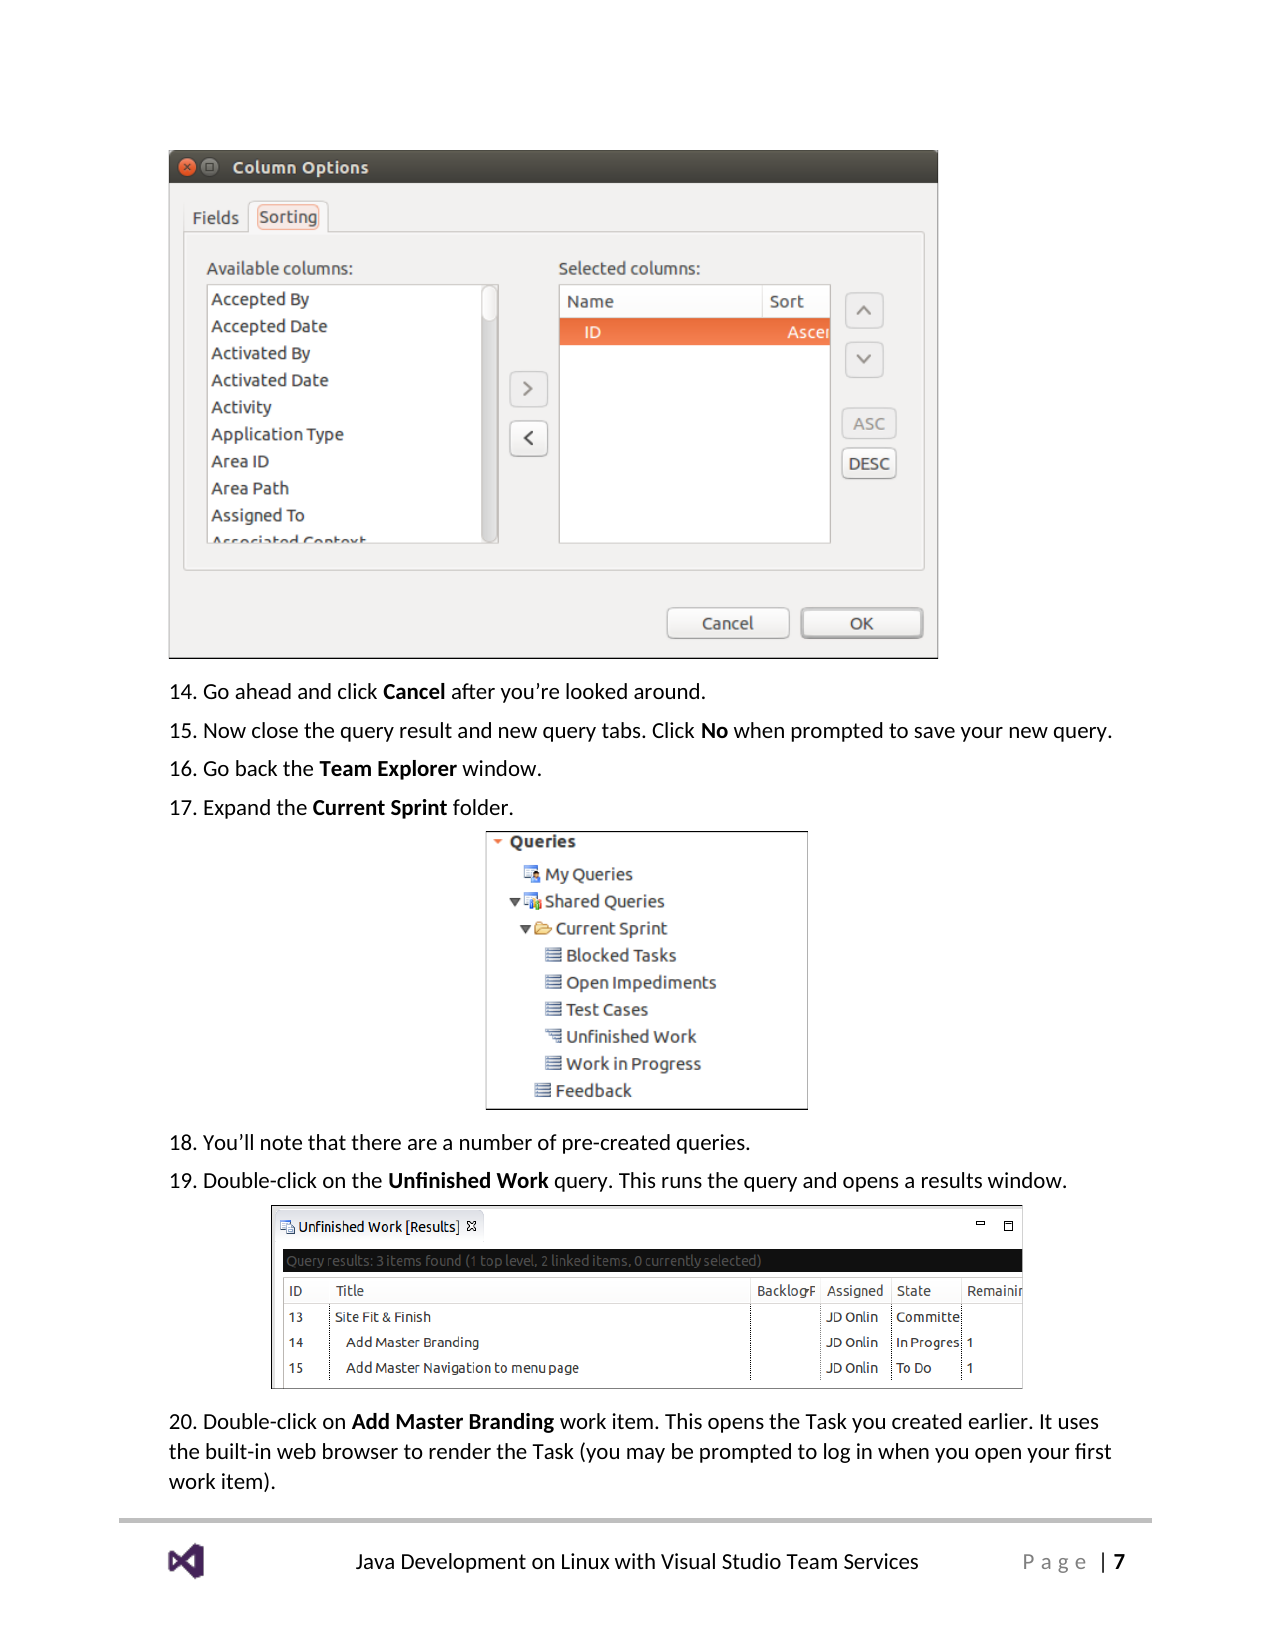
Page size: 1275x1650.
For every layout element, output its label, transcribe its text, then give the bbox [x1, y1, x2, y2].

picture [485, 831, 808, 1110]
list Double-click on Add Master Branding work item. This opens the Task you created earlier. It uses the built-in web browser to render the Task (you may be prompted to log in when you open your first work item). [169, 1407, 1125, 1496]
picture [168, 150, 939, 659]
picture [150, 1534, 213, 1587]
list You’ll note that there are a number of pre-created queries. [169, 1128, 1125, 1156]
list Double-click on the Unfinished Work query. This runs the query and opens a results window. [169, 1167, 1125, 1195]
list Expand the Current Sprint folder. [169, 793, 1125, 821]
list Go back the Team Explorer window. [169, 754, 1125, 782]
list Now close the query result and new query tabs. Click No when prompted to save your new query. [169, 716, 1125, 744]
picture [271, 1205, 1023, 1389]
list Go ahead and click Cancel after you’re looked around. [169, 677, 1125, 705]
